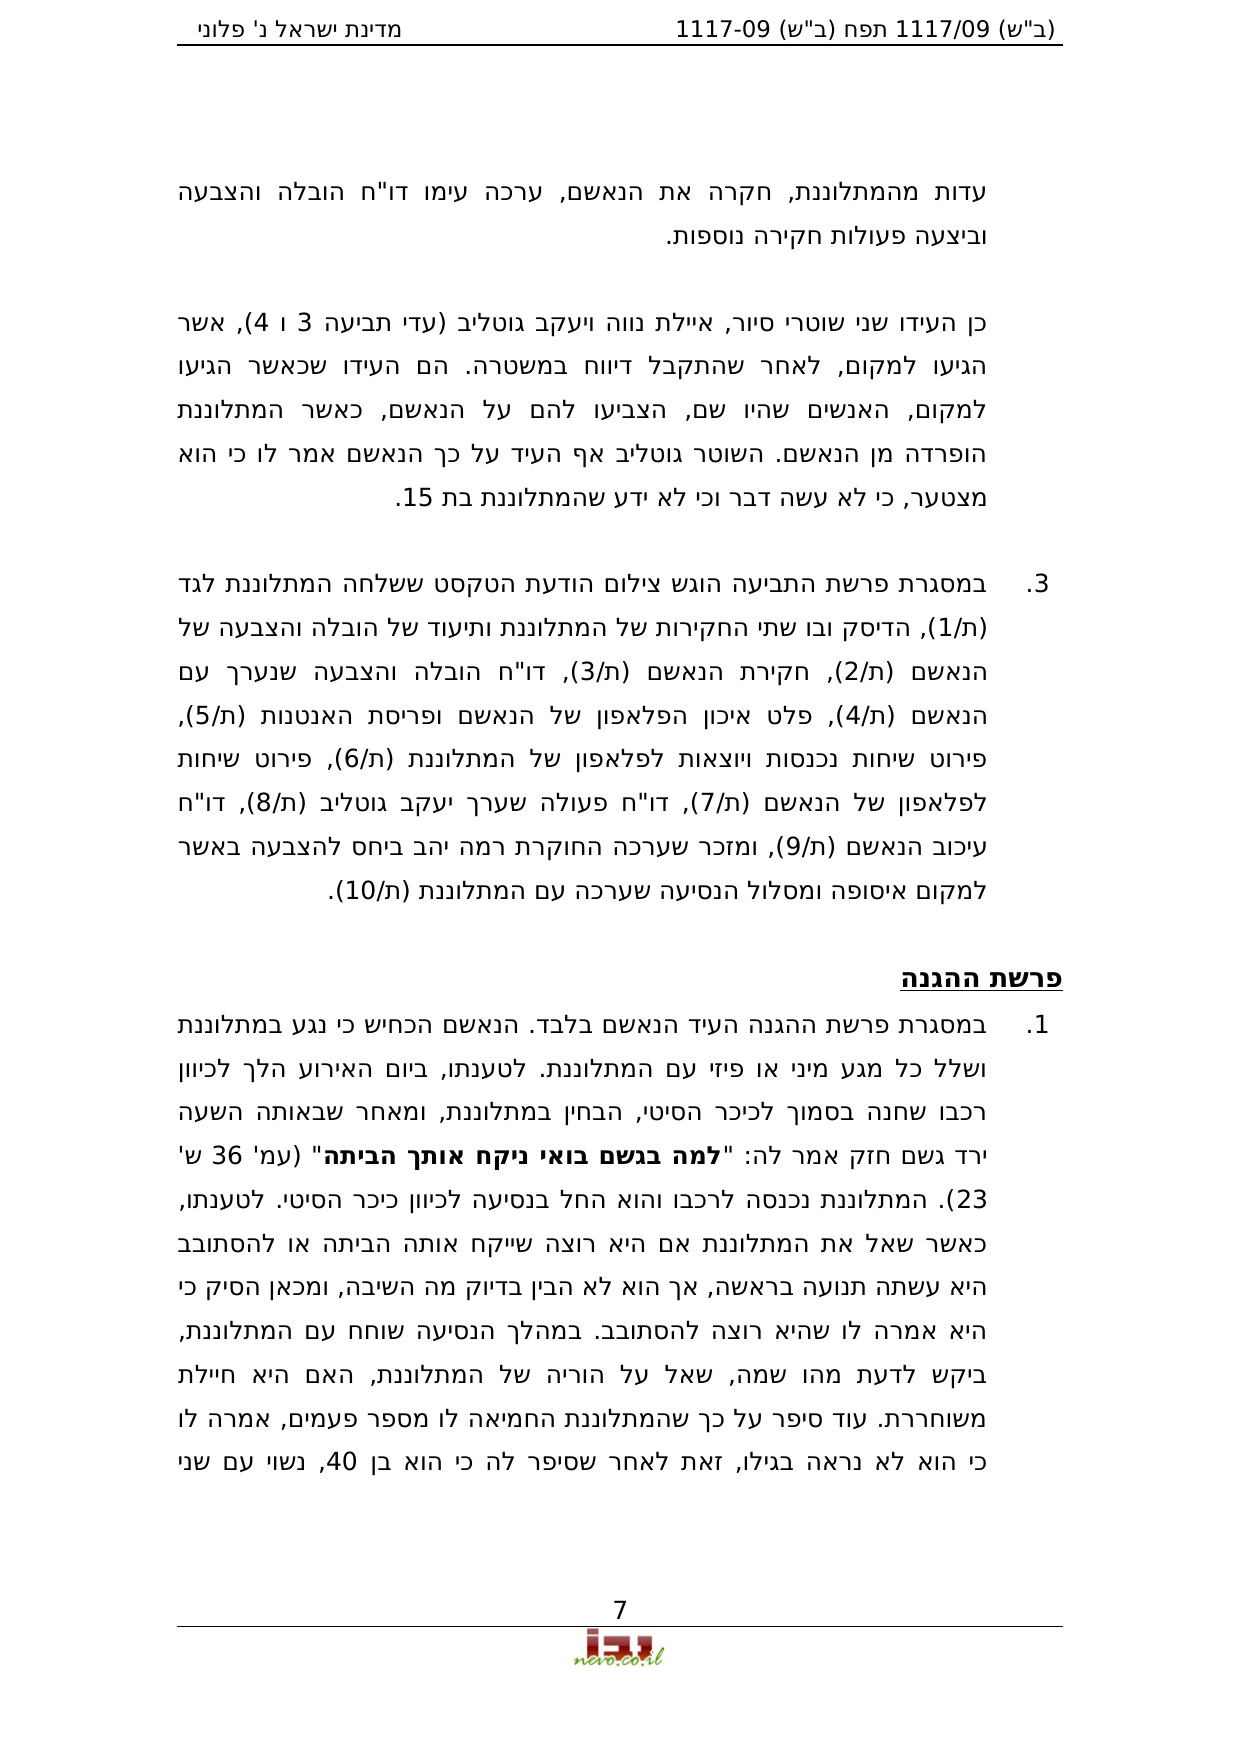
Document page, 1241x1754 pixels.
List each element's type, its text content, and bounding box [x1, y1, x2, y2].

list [177, 1010, 1026, 1477]
list במסגרת פרשת התביעה הוגש צילום הודעת הטקסט ששלחה המתלוננת לגד (ת/1), הדיסק ובו שתי החקירות של המתלוננת ותיעוד של הובלה והצבעה של הנאשם (ת/2), חקירת הנאשם (ת/3), דו"ח הובלה והצבעה שנערך עם הנאשם (ת/4), פלט איכון הפלאפון של הנאשם ופריסת האנטנות (ת/5), פירוט שיחות נכנסות ויוצאות לפלאפון של המתלוננת (ת/6), פירוט שיחות לפלאפון של הנאשם (ת/7), דו"ח פעולה שערך יעקב גוטליב (ת/8), דו"ח עיכוב הנאשם (ת/9), ומזכר שערכה החוקרת רמה יהב ביחס להצבעה באשר למקום איסופה ומסלול הנסיעה שערכה עם המתלוננת (ת/10). [177, 570, 1026, 905]
text כן העידו שני שוטרי סיור, איילת נווה ויעקב גוטליב (עדי תביעה 3 ו 4), אשר הגיעו למקום, לאחר שהתקבל דיווח במשטרה. הם העידו שכאשר הגיעו למקום, האנשים שהיו שם, הצביעו להם על הנאשם, כאשר המתלוננת הופרדה מן הנאשם. השוטר גוטליב אף העיד על כך הנאשם אמר לו כי הוא מצטער, כי לא עשה דבר וכי לא ידע שהמתלוננת בת 15. [177, 308, 988, 512]
text פרשת ההגנה [177, 963, 1063, 994]
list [177, 177, 1026, 250]
picture [574, 1628, 666, 1667]
